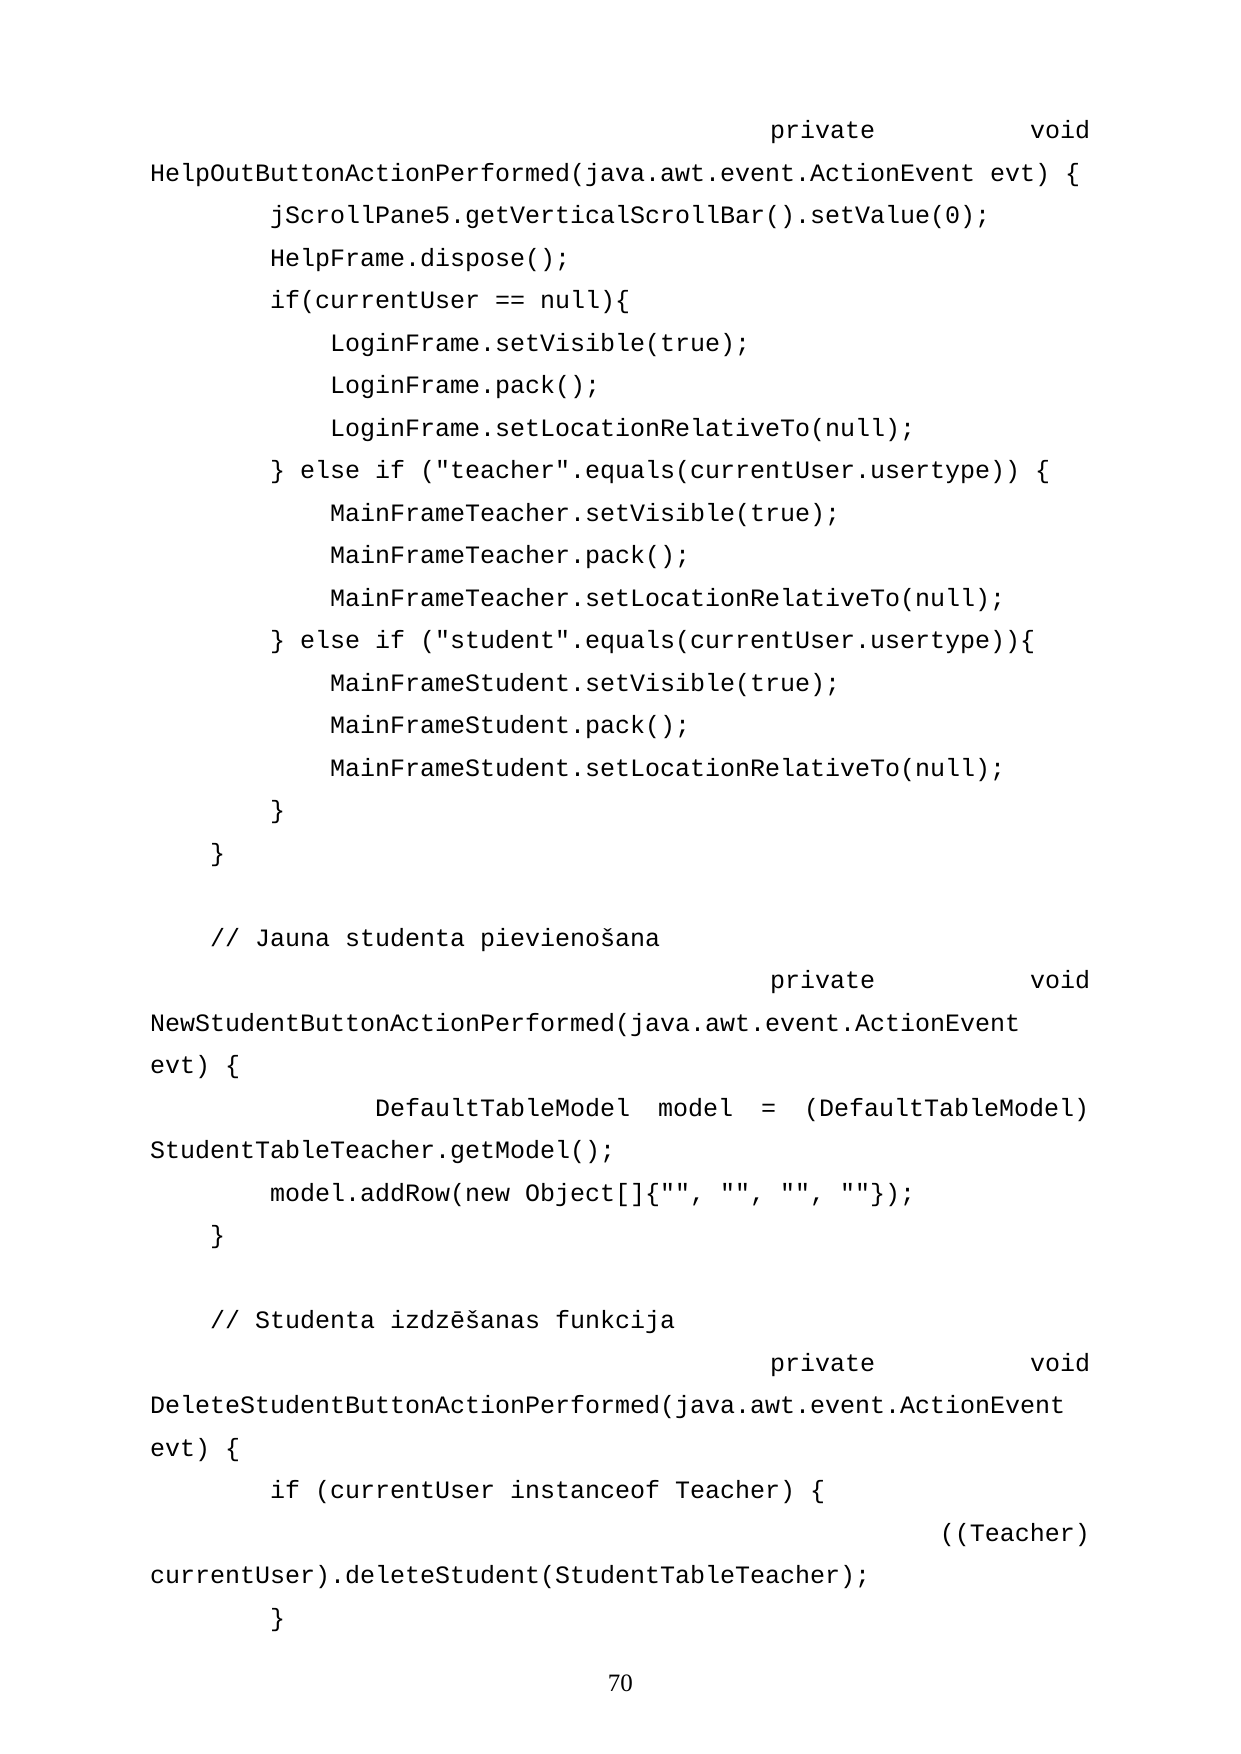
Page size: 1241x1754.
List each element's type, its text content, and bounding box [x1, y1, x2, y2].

text MainFrameTeacher.setVisible(true); [150, 500, 1090, 528]
text } else if ("student".equals(currentUser.usertype)){ [150, 628, 1090, 656]
text MainFrameStudent.pack(); [150, 713, 1090, 741]
text private void HelpOutButtonActionPerformed(java.awt.event.ActionEvent evt) { [150, 118, 1090, 188]
text // Jauna studenta pievienošana [150, 925, 1090, 953]
text } [150, 840, 1090, 868]
text // Studenta izdzēšanas funkcija [150, 1308, 1090, 1336]
text MainFrameStudent.setVisible(true); [150, 670, 1090, 698]
text } [150, 798, 1090, 826]
text MainFrameTeacher.pack(); [150, 543, 1090, 571]
text } else if ("teacher".equals(currentUser.usertype)) { [150, 458, 1090, 486]
text if(currentUser == null){ [150, 288, 1090, 316]
text DefaultTableModel model = (DefaultTableModel) StudentTableTeacher.getModel(); [150, 1095, 1090, 1166]
text } [150, 1223, 1090, 1251]
text if (currentUser instanceof Teacher) { [150, 1478, 1090, 1506]
text HelpFrame.dispose(); [150, 245, 1090, 273]
text model.addRow(new Object[]{"", "", "", ""}); [150, 1180, 1090, 1208]
text LoginFrame.setLocationRelativeTo(null); [150, 415, 1090, 443]
text ((Teacher) currentUser).deleteStudent(StudentTableTeacher); [150, 1520, 1090, 1591]
text MainFrameStudent.setLocationRelativeTo(null); [150, 755, 1090, 783]
text jScrollPane5.getVerticalScrollBar().setValue(0); [150, 203, 1090, 231]
text MainFrameTeacher.setLocationRelativeTo(null); [150, 585, 1090, 613]
text LoginFrame.pack(); [150, 373, 1090, 401]
text private void NewStudentButtonActionPerformed(java.awt.event.ActionEvent evt) { [150, 968, 1090, 1081]
text LoginFrame.setVisible(true); [150, 330, 1090, 358]
text } [150, 1605, 1090, 1633]
text private void DeleteStudentButtonActionPerformed(java.awt.event.ActionEvent evt) { [150, 1350, 1090, 1463]
